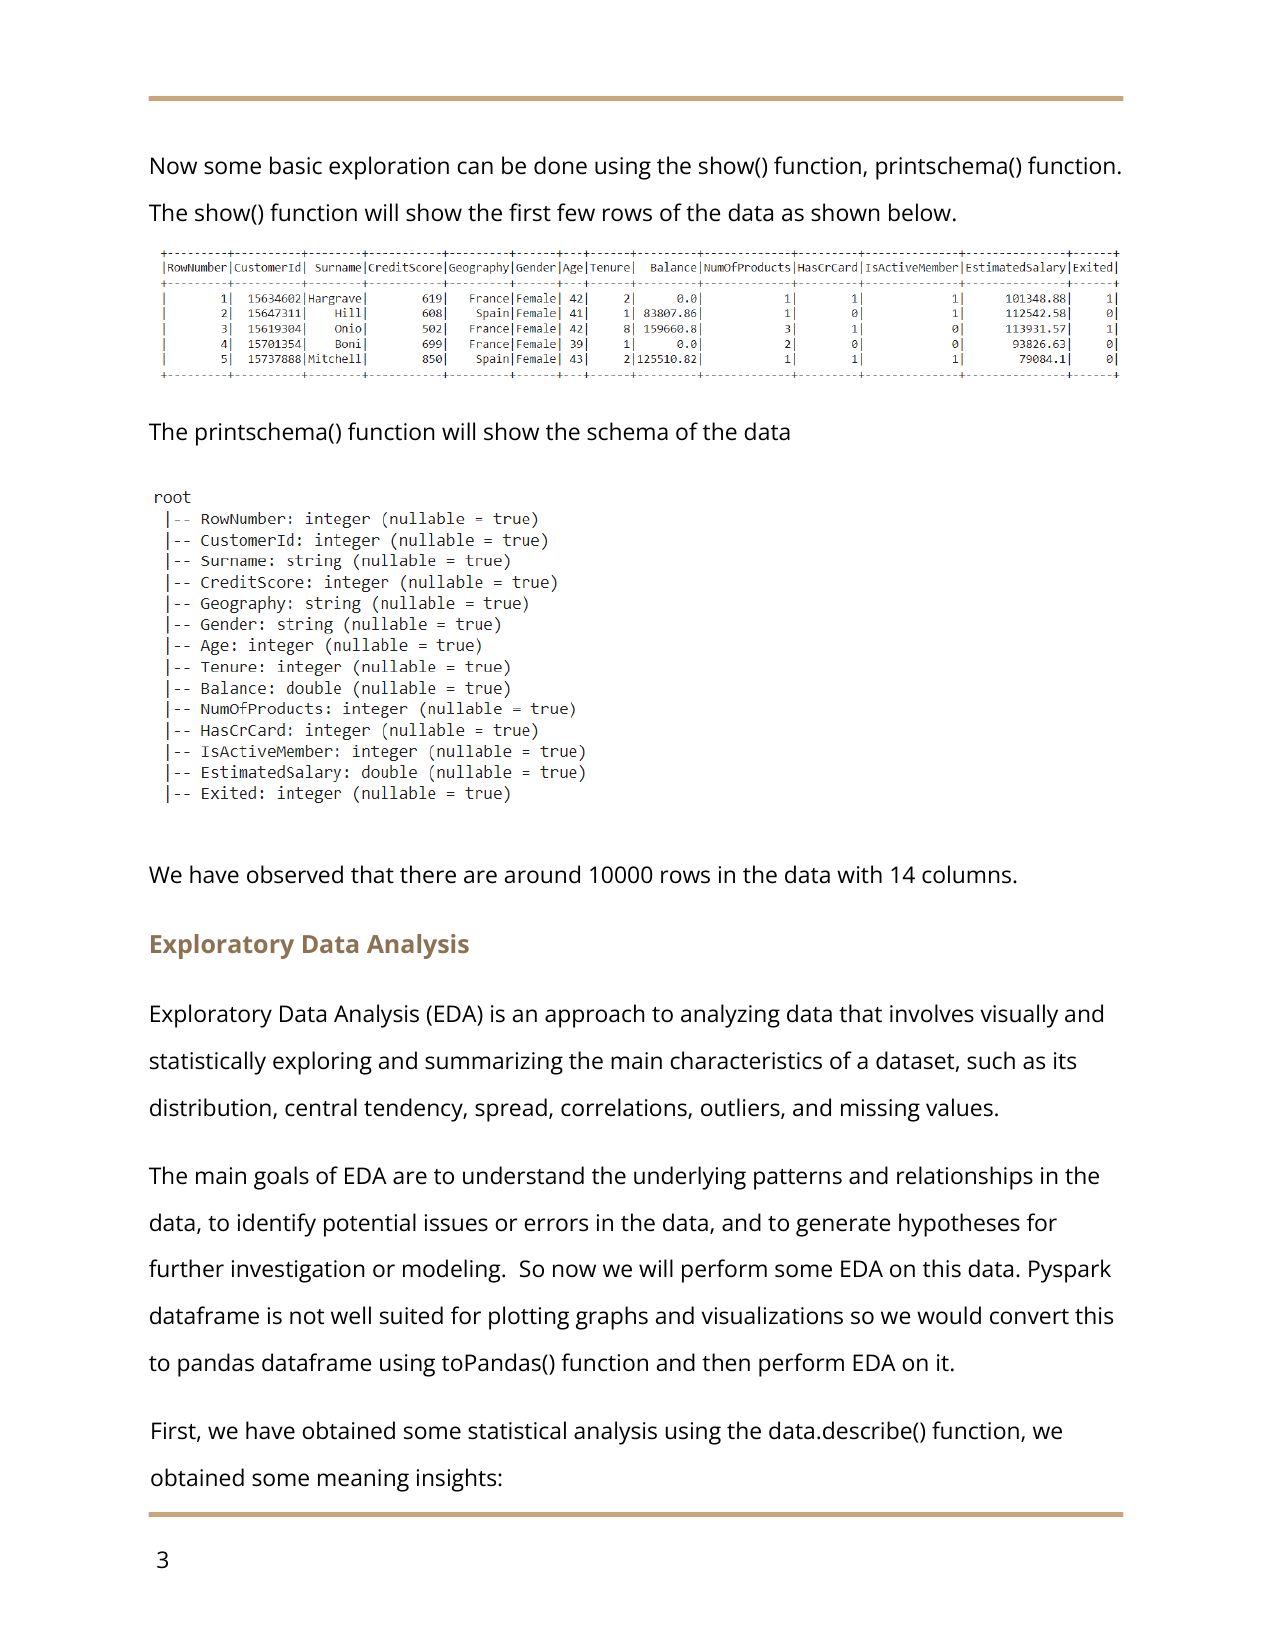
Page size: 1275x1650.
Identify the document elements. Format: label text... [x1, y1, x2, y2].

picture [148, 1512, 1124, 1517]
text The main goals of EDA are to understand the underlying patterns and relationships in the data, to identify potential issues or errors in the data, and to generate hypotheses for further investigation or modeling. So now we will perform some EDA on this data. Pyspark dataframe is not well suited for plotting graphs and visualizations so we would convert this to pandas dataframe using toPandas() function and then perform EDA on it. [148, 1159, 1125, 1378]
picture [148, 243, 1124, 380]
picture [148, 483, 618, 822]
text We have observed that there are around 10000 rows in the data with 14 columns. [148, 858, 1125, 890]
subtitle Exploratory Data Analysis [148, 926, 1125, 960]
picture [148, 96, 1124, 101]
text First, we have obtained some statistical analysis using the data.describe() function, we obtained some meaning insights: [150, 1415, 1125, 1493]
text Exploratory Data Analysis (EDA) is an approach to analyzing data that involves visually and statistically exploring and summarizing the main characteristics of a dataset, such as its distribution, central tendency, spread, correlations, outliers, and missing values. [148, 998, 1125, 1123]
text The printschema() function will show the schema of the data [148, 416, 1125, 447]
